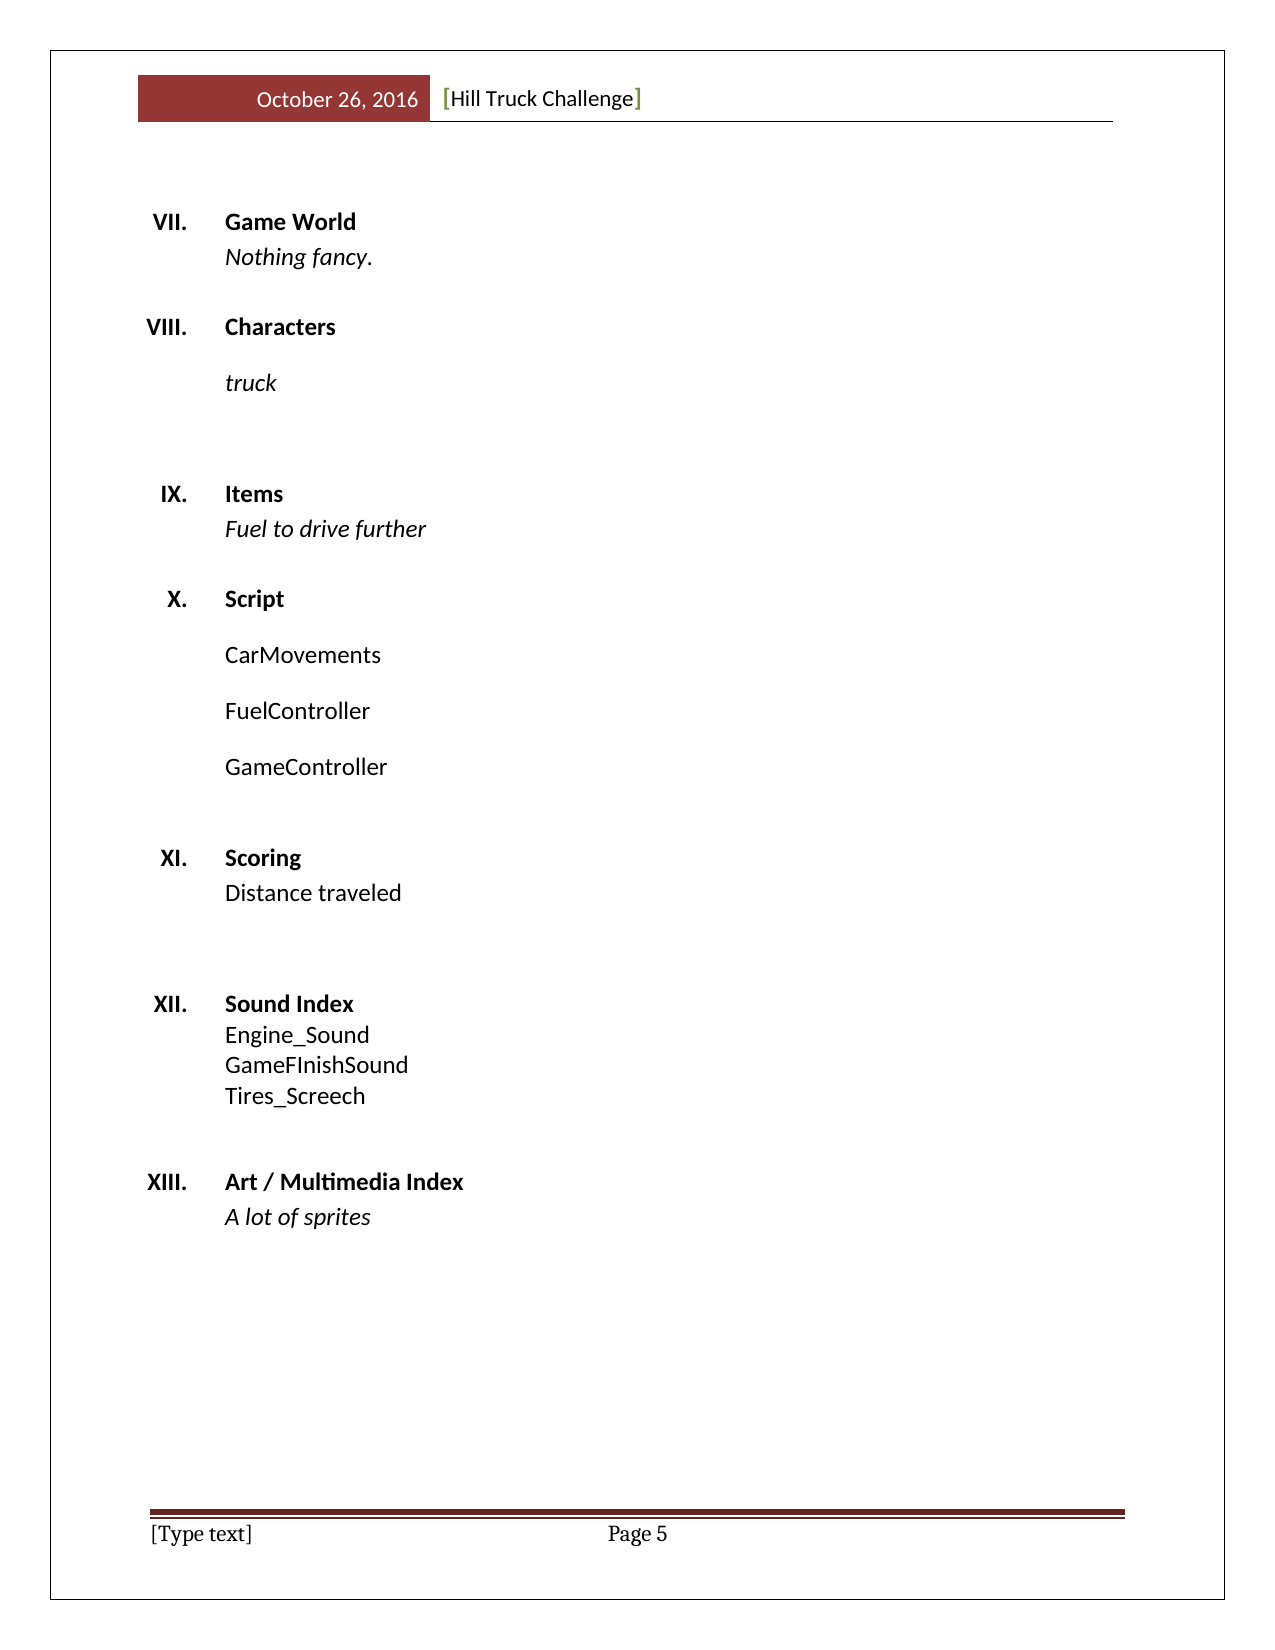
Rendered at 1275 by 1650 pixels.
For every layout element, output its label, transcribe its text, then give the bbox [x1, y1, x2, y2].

list Items [187, 478, 1125, 509]
list Tires_Screech [225, 1080, 1125, 1110]
list Script [187, 583, 1125, 614]
text GameController [225, 751, 1125, 781]
list A lot of sprites [225, 1201, 1125, 1232]
list Sound Index [187, 988, 1125, 1019]
list Art / Multimedia Index [187, 1166, 1125, 1197]
list Scoring [187, 842, 1125, 872]
text FuelController [225, 695, 1125, 726]
list Distance traveled [225, 877, 1125, 907]
text CarMovements [225, 639, 1125, 670]
text truck [150, 367, 1125, 397]
list Game World [187, 206, 1125, 236]
list Characters [187, 311, 1125, 341]
list Nothing fancy. [225, 241, 1125, 271]
list Fuel to drive further [225, 513, 1125, 544]
list GameFInishSound [225, 1049, 1125, 1080]
list Engine_Sound [225, 1019, 1125, 1049]
